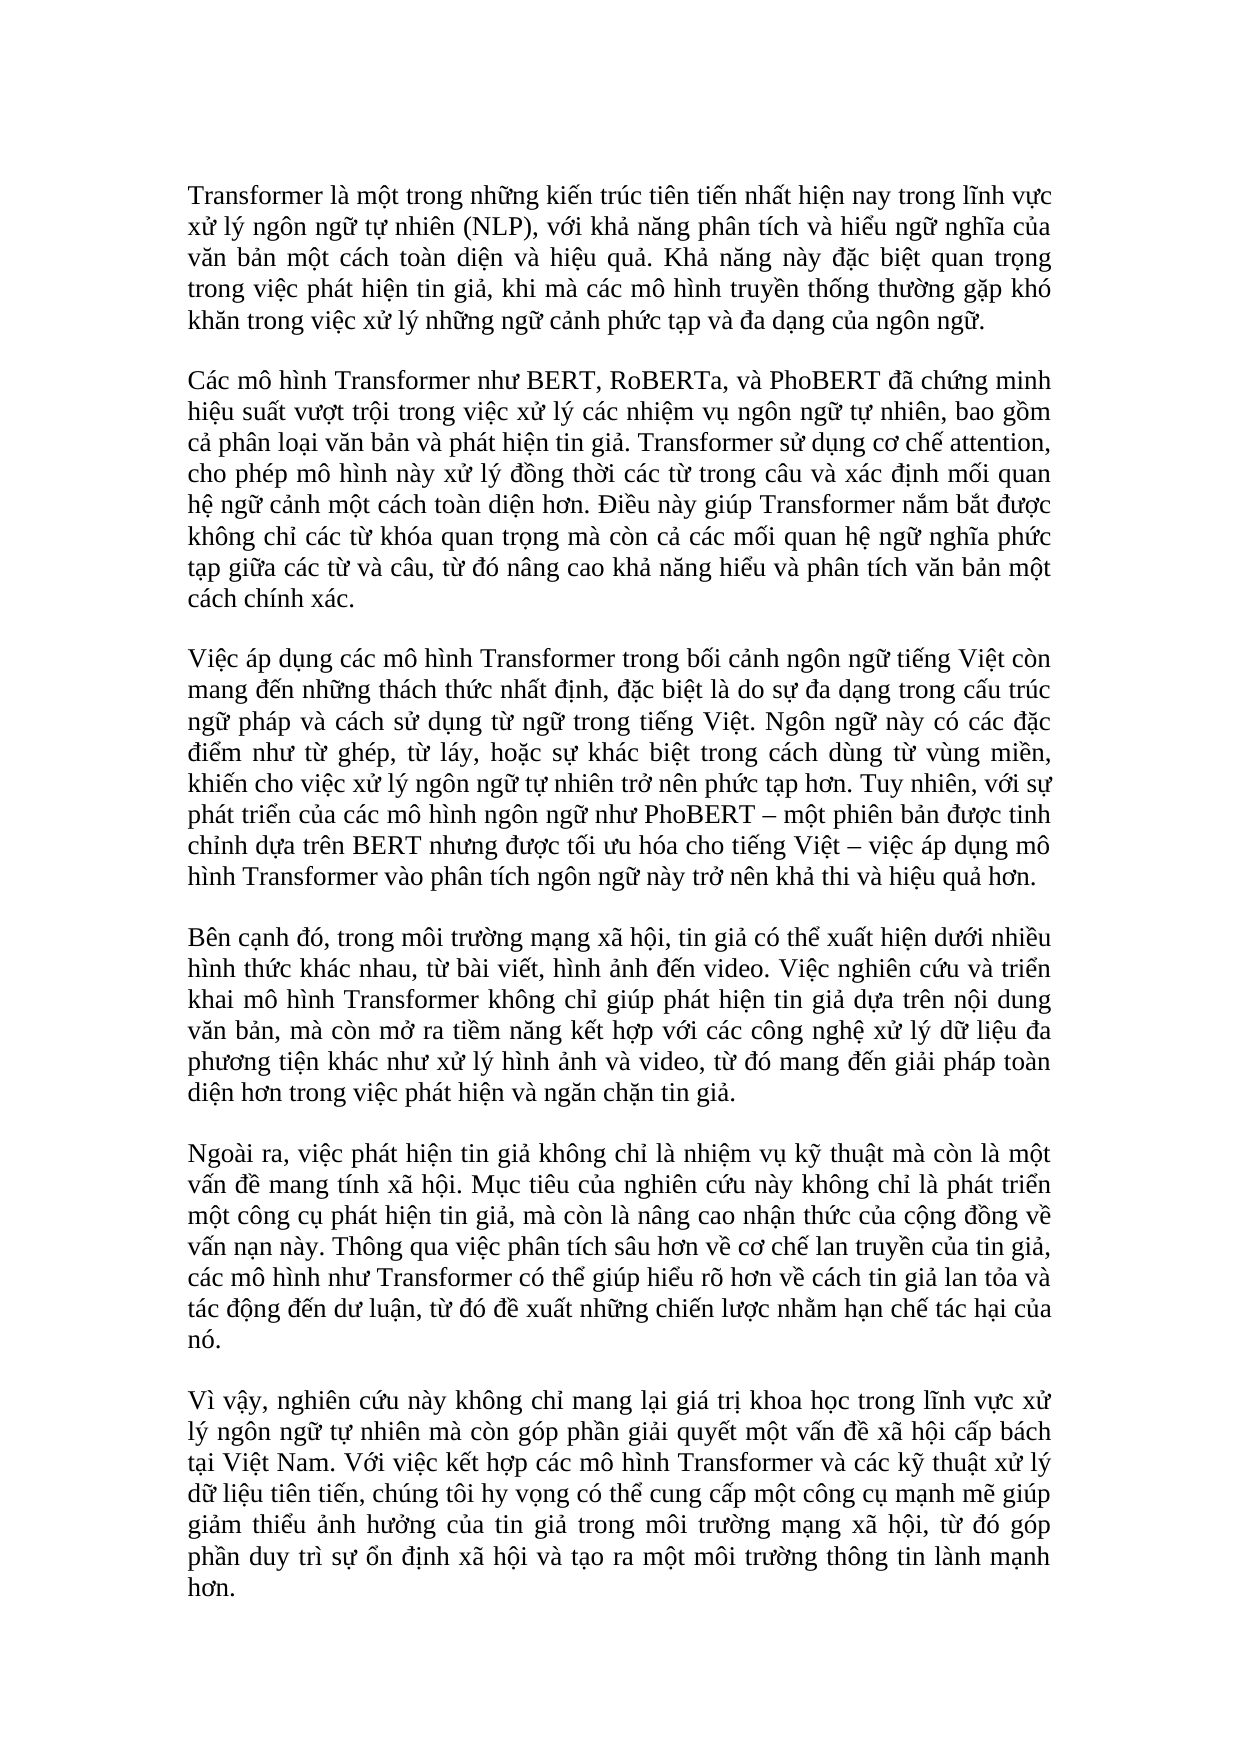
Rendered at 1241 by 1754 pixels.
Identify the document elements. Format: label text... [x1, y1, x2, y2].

text Bên cạnh đó, trong môi trường mạng xã hội, tin giả có thể xuất hiện dưới nhiều hình thức khác nhau, từ bài viết, hình ảnh đến video. Việc nghiên cứu và triển khai mô hình Transformer không chỉ giúp phát hiện tin giả dựa trên nội dung văn bản, mà còn mở ra tiềm năng kết hợp với các công nghệ xử lý dữ liệu đa phương tiện khác như xử lý hình ảnh và video, từ đó mang đến giải pháp toàn diện hơn trong việc phát hiện và ngăn chặn tin giả. [187, 921, 1053, 1108]
text Transformer là một trong những kiến trúc tiên tiến nhất hiện nay trong lĩnh vực xử lý ngôn ngữ tự nhiên (NLP), với khả năng phân tích và hiểu ngữ nghĩa của văn bản một cách toàn diện và hiệu quả. Khả năng này đặc biệt quan trọng trong việc phát hiện tin giả, khi mà các mô hình truyền thống thường gặp khó khăn trong việc xử lý những ngữ cảnh phức tạp và đa dạng của ngôn ngữ. [187, 179, 1053, 335]
text Việc áp dụng các mô hình Transformer trong bối cảnh ngôn ngữ tiếng Việt còn mang đến những thách thức nhất định, đặc biệt là do sự đa dạng trong cấu trúc ngữ pháp và cách sử dụng từ ngữ trong tiếng Việt. Ngôn ngữ này có các đặc điểm như từ ghép, từ láy, hoặc sự khác biệt trong cách dùng từ vùng miền, khiến cho việc xử lý ngôn ngữ tự nhiên trở nên phức tạp hơn. Tuy nhiên, với sự phát triển của các mô hình ngôn ngữ như PhoBERT – một phiên bản được tinh chỉnh dựa trên BERT nhưng được tối ưu hóa cho tiếng Việt – việc áp dụng mô hình Transformer vào phân tích ngôn ngữ này trở nên khả thi và hiệu quả hơn. [187, 642, 1053, 892]
text Vì vậy, nghiên cứu này không chỉ mang lại giá trị khoa học trong lĩnh vực xử lý ngôn ngữ tự nhiên mà còn góp phần giải quyết một vấn đề xã hội cấp bách tại Việt Nam. Với việc kết hợp các mô hình Transformer và các kỹ thuật xử lý dữ liệu tiên tiến, chúng tôi hy vọng có thể cung cấp một công cụ mạnh mẽ giúp giảm thiểu ảnh hưởng của tin giả trong môi trường mạng xã hội, từ đó góp phần duy trì sự ổn định xã hội và tạo ra một môi trường thông tin lành mạnh hơn. [187, 1384, 1053, 1602]
text Các mô hình Transformer như BERT, RoBERTa, và PhoBERT đã chứng minh hiệu suất vượt trội trong việc xử lý các nhiệm vụ ngôn ngữ tự nhiên, bao gồm cả phân loại văn bản và phát hiện tin giả. Transformer sử dụng cơ chế attention, cho phép mô hình này xử lý đồng thời các từ trong câu và xác định mối quan hệ ngữ cảnh một cách toàn diện hơn. Điều này giúp Transformer nắm bắt được không chỉ các từ khóa quan trọng mà còn cả các mối quan hệ ngữ nghĩa phức tạp giữa các từ và câu, từ đó nâng cao khả năng hiểu và phân tích văn bản một cách chính xác. [187, 364, 1053, 613]
text Ngoài ra, việc phát hiện tin giả không chỉ là nhiệm vụ kỹ thuật mà còn là một vấn đề mang tính xã hội. Mục tiêu của nghiên cứu này không chỉ là phát triển một công cụ phát hiện tin giả, mà còn là nâng cao nhận thức của cộng đồng về vấn nạn này. Thông qua việc phân tích sâu hơn về cơ chế lan truyền của tin giả, các mô hình như Transformer có thể giúp hiểu rõ hơn về cách tin giả lan tỏa và tác động đến dư luận, từ đó đề xuất những chiến lược nhằm hạn chế tác hại của nó. [187, 1137, 1053, 1355]
